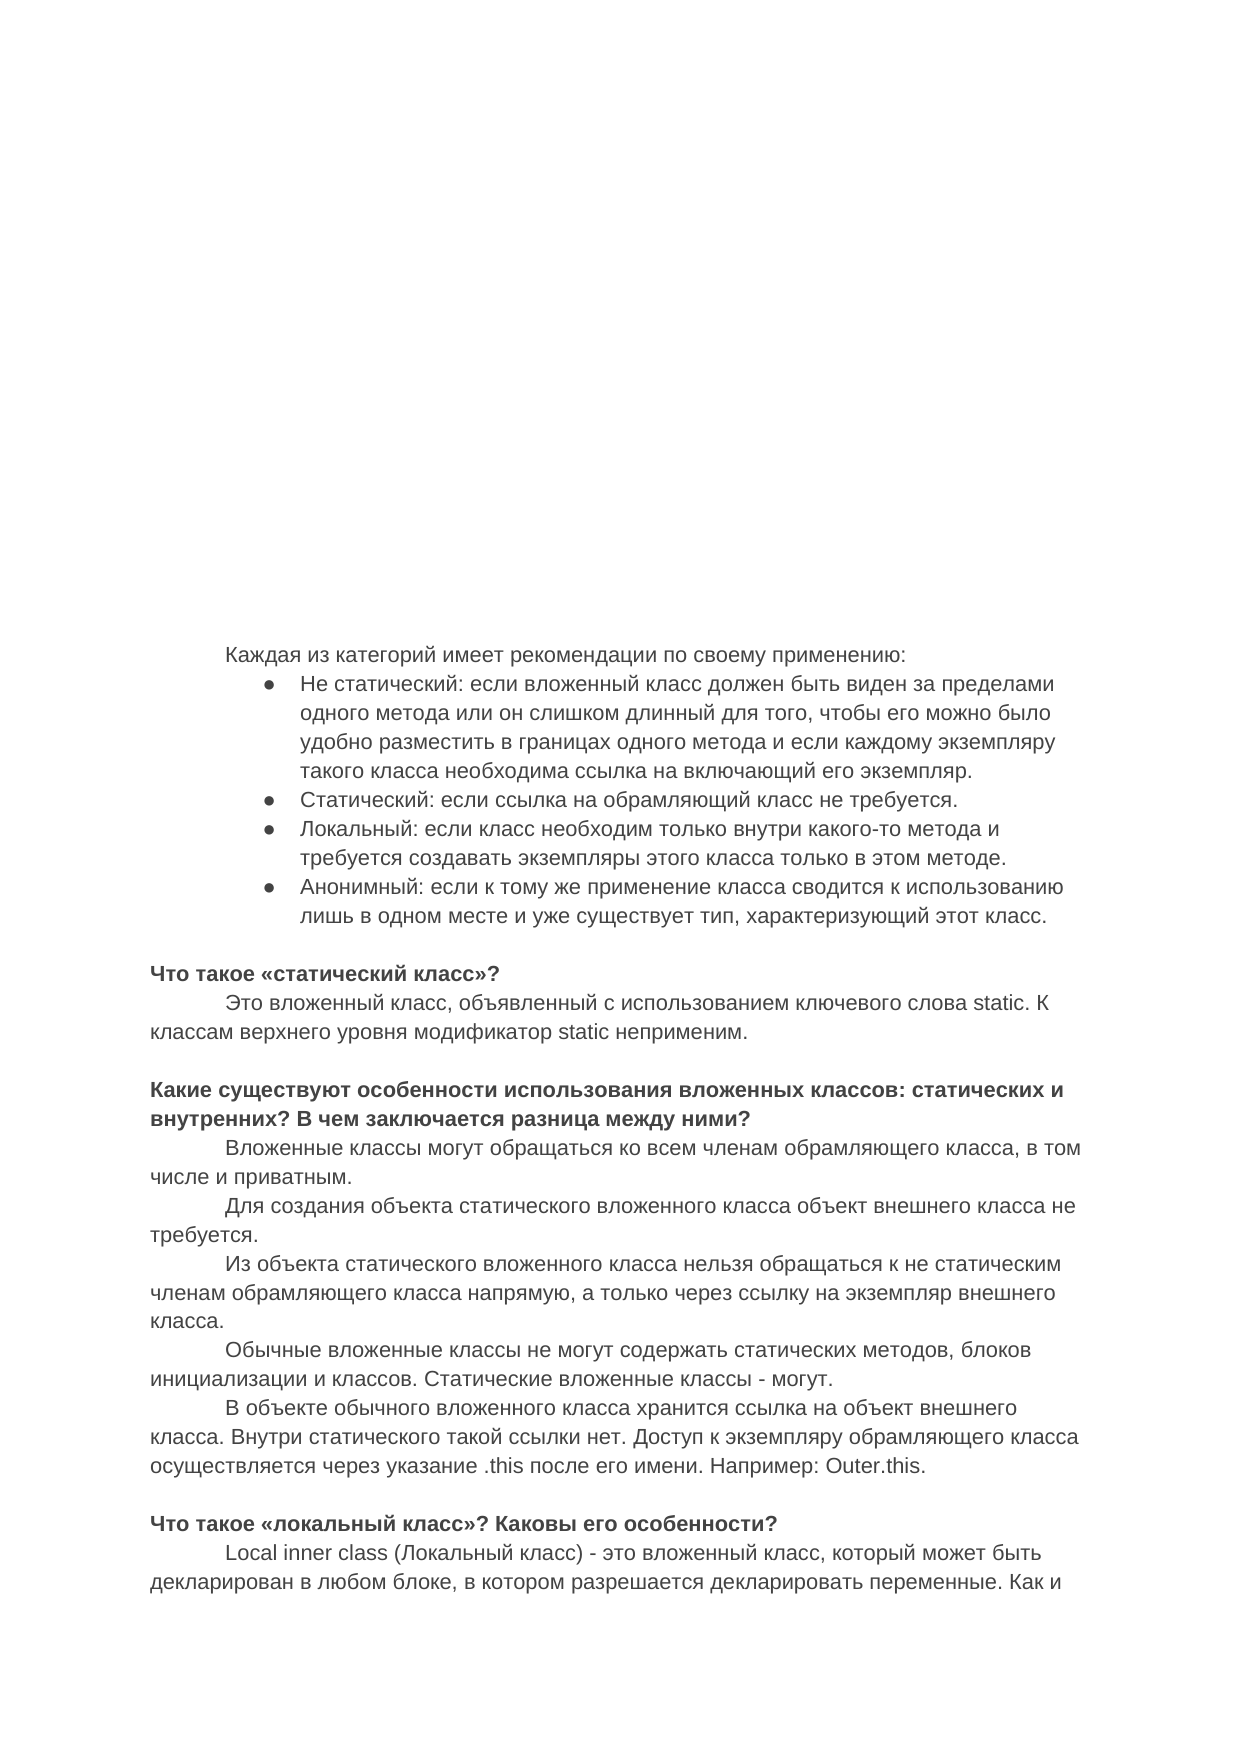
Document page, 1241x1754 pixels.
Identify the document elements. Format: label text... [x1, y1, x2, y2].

text Что такое «статический класс»? [150, 961, 1090, 986]
text Из объекта статического вложенного класса нельзя обращаться к не статическим членам обрамляющего класса напрямую, а только через ссылку на экземпляр внешнего класса. [150, 1250, 1090, 1333]
text Для создания объекта статического вложенного класса объект внешнего класса не требуется. [150, 1192, 1090, 1247]
list Не статический: если вложенный класс должен быть виден за пределами одного метода или он слишком длинный для того, чтобы его можно было удобно разместить в границах одного метода и если каждому экземпляру такого класса необходима ссылка на включающий его экземпляр. [262, 671, 1090, 783]
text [150, 1540, 1090, 1594]
list Статический: если ссылка на обрамляющий класс не требуется. [262, 787, 1090, 812]
text Каждая из категорий имеет рекомендации по своему применению: [150, 642, 1090, 667]
text В объекте обычного вложенного класса хранится ссылка на объект внешнего класса. Внутри статического такой ссылки нет. Доступ к экземпляру обрамляющего класса осуществляется через указание .this после его имени. Например: Outer.this. [150, 1395, 1090, 1478]
text Какие существуют особенности использования вложенных классов: статических и внутренних? В чем заключается разница между ними? [150, 1077, 1090, 1131]
list Локальный: если класс необходим только внутри какого-то метода и требуется создавать экземпляры этого класса только в этом методе. [262, 816, 1090, 870]
text Обычные вложенные классы не могут содержать статических методов, блоков инициализации и классов. Статические вложенные классы - могут. [150, 1337, 1090, 1391]
text Что такое «локальный класс»? Каковы его особенности? [150, 1511, 1090, 1536]
text Вложенные классы могут обращаться ко всем членам обрамляющего класса, в том числе и приватным. [150, 1134, 1090, 1189]
list Анонимный: если к тому же применение класса сводится к использованию лишь в одном месте и уже существует тип, характеризующий этот класс. [262, 874, 1090, 928]
text Это вложенный класс, объявленный с использованием ключевого слова static. К классам верхнего уровня модификатор static неприменим. [150, 990, 1090, 1044]
